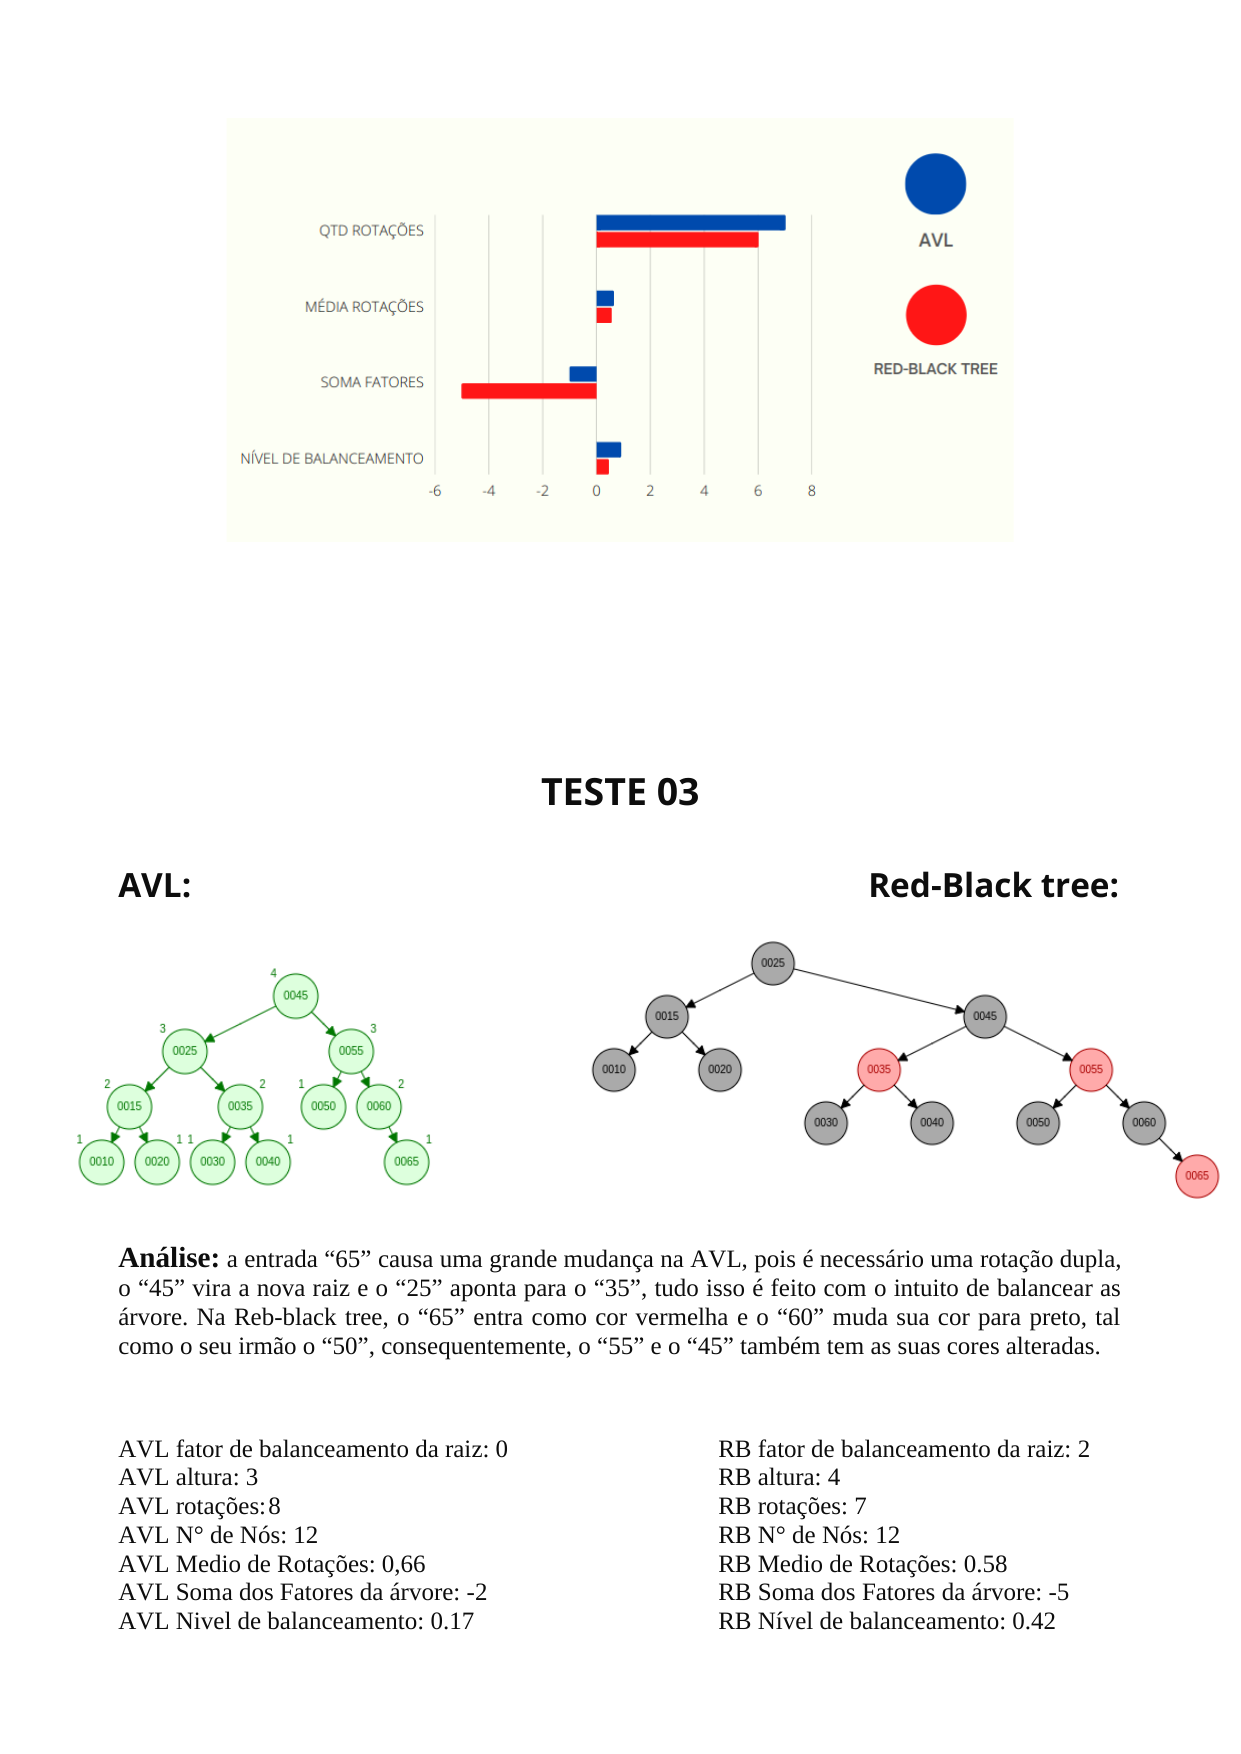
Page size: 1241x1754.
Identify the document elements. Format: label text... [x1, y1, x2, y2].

text AVL Nivel de balanceamento: 0.17 RB Nível de balanceamento: 0.42 [118, 1606, 1105, 1635]
text AVL altura: 3 RB altura: 4 [118, 1462, 1122, 1491]
text AVL Soma dos Fatores da árvore: -2 RB Soma dos Fatores da árvore: -5 [118, 1577, 1105, 1606]
text AVL fator de balanceamento da raiz: 0 RB fator de balanceamento da raiz: 2 [118, 1434, 1122, 1462]
text AVL N° de Nós: 12 RB N° de Nós: 12 [118, 1520, 1122, 1549]
picture [63, 963, 440, 1190]
picture [578, 936, 1228, 1203]
text AVL Medio de Rotações: 0,66 RB Medio de Rotações: 0.58 [118, 1549, 1105, 1577]
text AVL rotações: 8 RB rotações: 7 [118, 1491, 1122, 1520]
text TESTE 03 [118, 765, 1122, 816]
text AVL: Red-Black tree: [118, 861, 1122, 907]
text Análise: a entrada “65” causa uma grande mudança na AVL, pois é necessário uma rotação dupla, o “45” vira a nova raiz e o “25” aponta para o “35”, tudo isso é feito com o intuito de balancear as árvore. Na Reb-black tree, o “65” entra como cor vermelha e o “60” muda sua cor para preto, tal como o seu irmão o “50”, consequentemente, o “55” e o “45” também tem as suas cores alteradas. [118, 1240, 1122, 1359]
picture [226, 118, 1014, 542]
